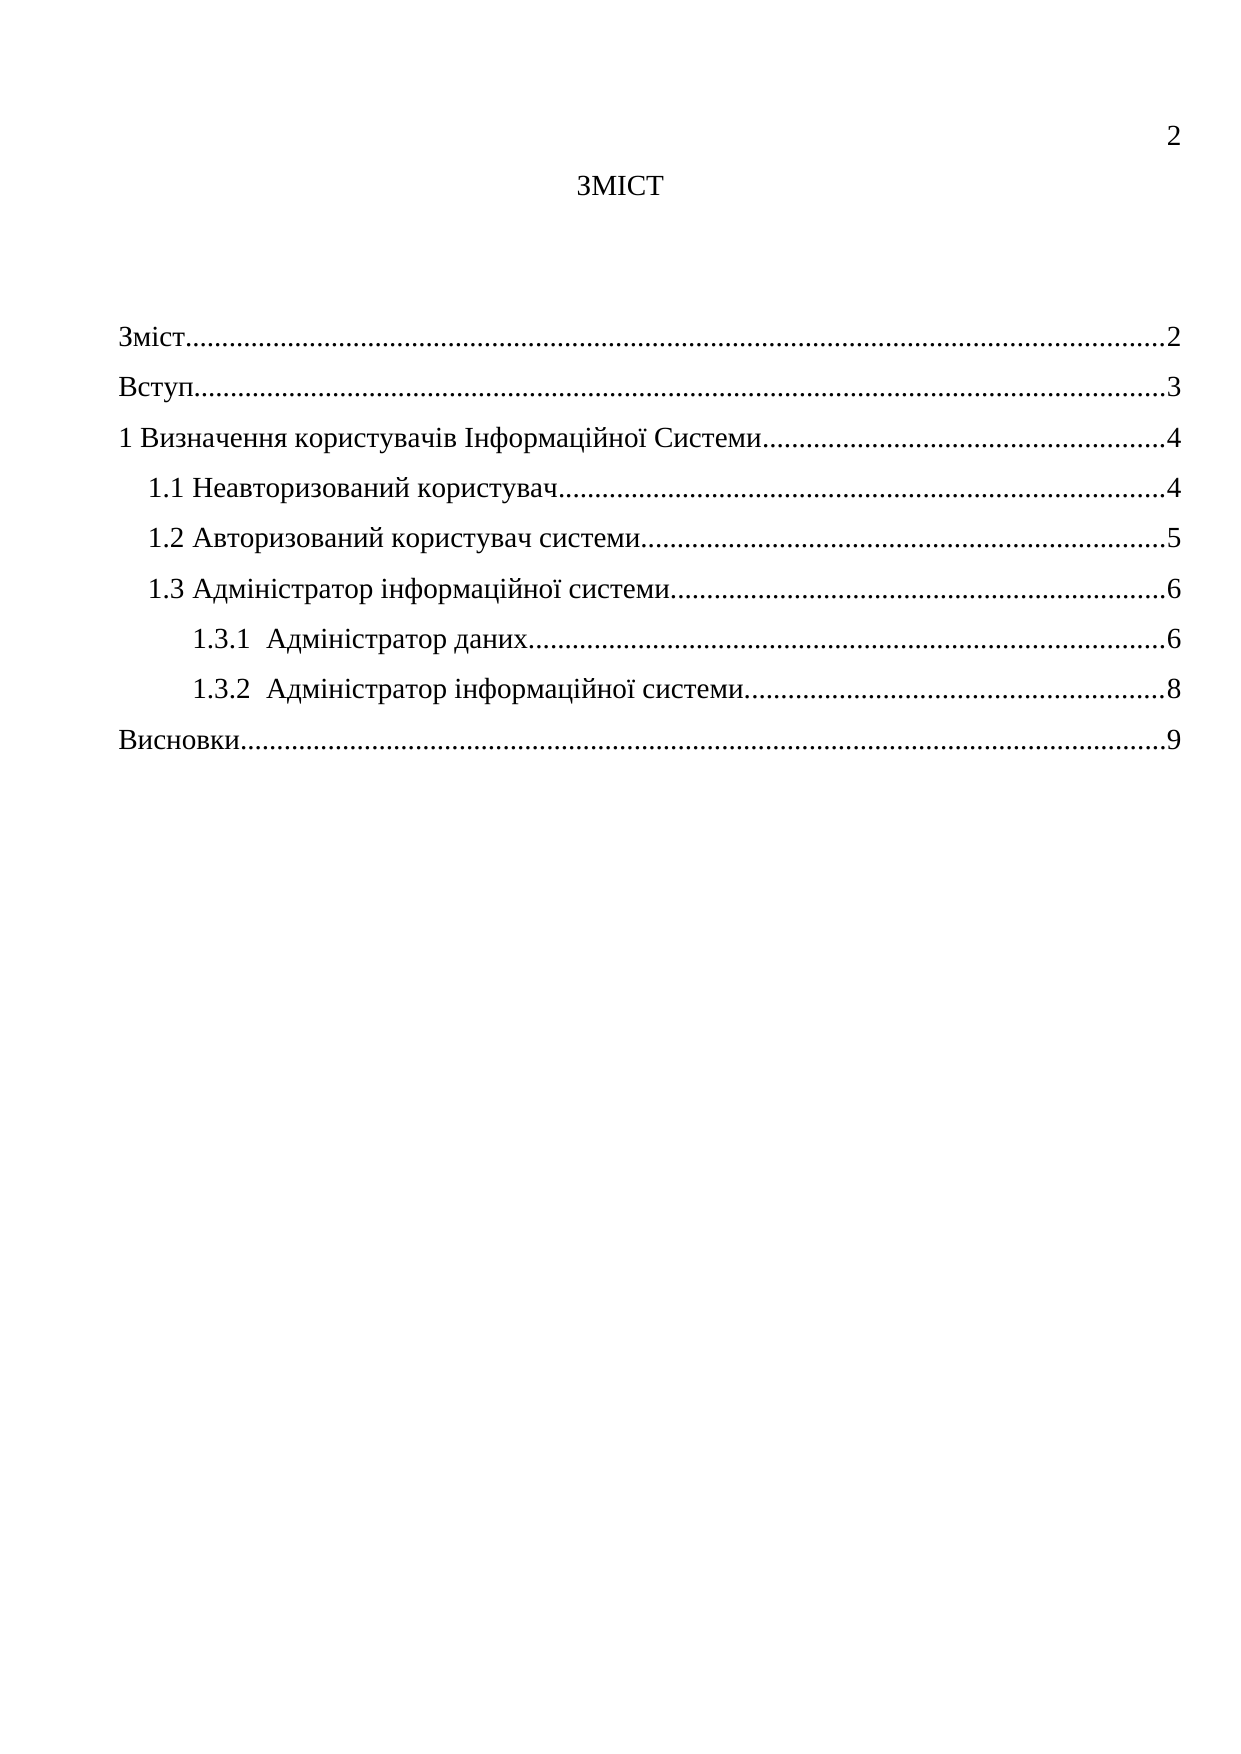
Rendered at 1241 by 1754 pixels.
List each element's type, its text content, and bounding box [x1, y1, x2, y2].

text Зміст 2 [118, 319, 1181, 353]
text 1.3.2 Адміністратор інформаційної системи. 8 [192, 671, 1181, 705]
text Висновки 9 [118, 722, 1181, 755]
text 1 Визначення користувачів Інформаційної Системи 4 [118, 420, 1181, 453]
text 1.3.1 Адміністратор даних. 6 [192, 621, 1181, 655]
text Вступ 3 [118, 369, 1181, 403]
text 1.1 Неавторизований користувач. 4 [148, 470, 1181, 504]
text 1.2 Авторизований користувач системи. 5 [148, 521, 1181, 554]
text 1.3 Адміністратор інформаційної системи. 6 [148, 571, 1181, 604]
subtitle Зміст [118, 168, 1122, 202]
